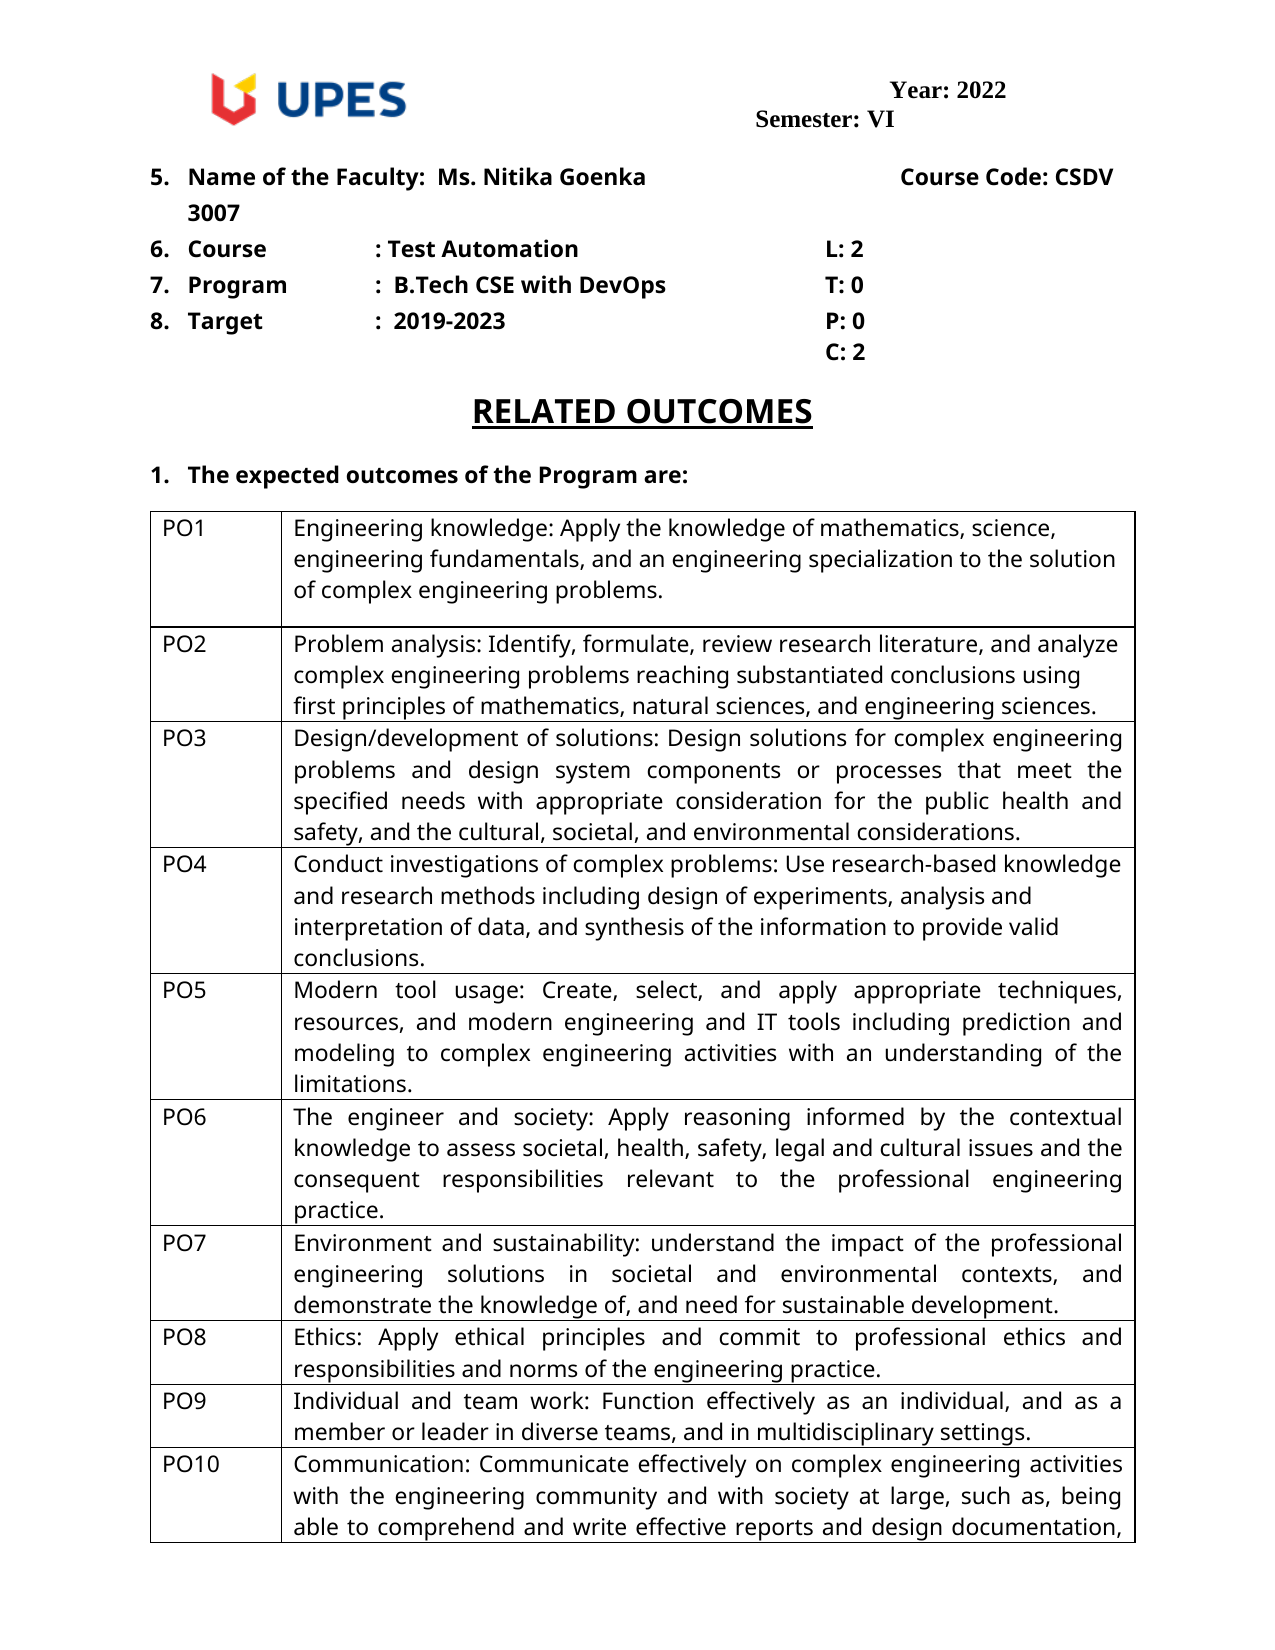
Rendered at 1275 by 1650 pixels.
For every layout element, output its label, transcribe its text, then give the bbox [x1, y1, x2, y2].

table_cell PO6 [151, 1100, 281, 1225]
table_cell PO5 [151, 974, 281, 1099]
table_cell Design/development of solutions: Design solutions for complex engineering problems and design system components or processes that meet the specified needs with appropriate consideration for the public health and safety, and the cultural, societal, and environmental considerations. [282, 722, 1134, 847]
table_cell Environment and sustainability: understand the impact of the professional engineering solutions in societal and environmental contexts, and demonstrate the knowledge of, and need for sustainable development. [282, 1226, 1134, 1320]
table_cell Conduct investigations of complex problems: Use research-based knowledge and research methods including design of experiments, analysis and interpretation of data, and synthesis of the information to provide valid conclusions. [282, 848, 1134, 973]
list The expected outcomes of the Program are: [150, 459, 1134, 490]
table_cell Modern tool usage: Create, select, and apply appropriate techniques, resources, and modern engineering and IT tools including prediction and modeling to complex engineering activities with an understanding of the limitations. [282, 974, 1134, 1099]
picture [199, 63, 419, 136]
table_cell Individual and team work: Function effectively as an individual, and as a member or leader in diverse teams, and in multidisciplinary settings. [282, 1385, 1134, 1447]
table_cell PO10 [151, 1448, 281, 1542]
table_cell The engineer and society: Apply reasoning informed by the contextual knowledge to assess societal, health, safety, legal and cultural issues and the consequent responsibilities relevant to the professional engineering practice. [282, 1100, 1134, 1225]
table_cell Ethics: Apply ethical principles and commit to professional ethics and responsibilities and norms of the engineering practice. [282, 1321, 1134, 1384]
text RELATED OUTCOMES [150, 388, 1134, 434]
table_cell PO4 [151, 848, 281, 973]
table_cell PO8 [151, 1321, 281, 1384]
table_cell PO9 [151, 1385, 281, 1447]
table_cell PO3 [151, 722, 281, 847]
table_cell PO7 [151, 1226, 281, 1320]
table_cell PO2 [151, 628, 281, 721]
table_header PO1 [151, 512, 281, 626]
table_cell Problem analysis: Identify, formulate, review research literature, and analyze complex engineering problems reaching substantiated conclusions using first principles of mathematics, natural sciences, and engineering sciences. [282, 628, 1134, 721]
table_header Engineering knowledge: Apply the knowledge of mathematics, science, engineering fundamentals, and an engineering specialization to the solution of complex engineering problems. [282, 512, 1134, 626]
